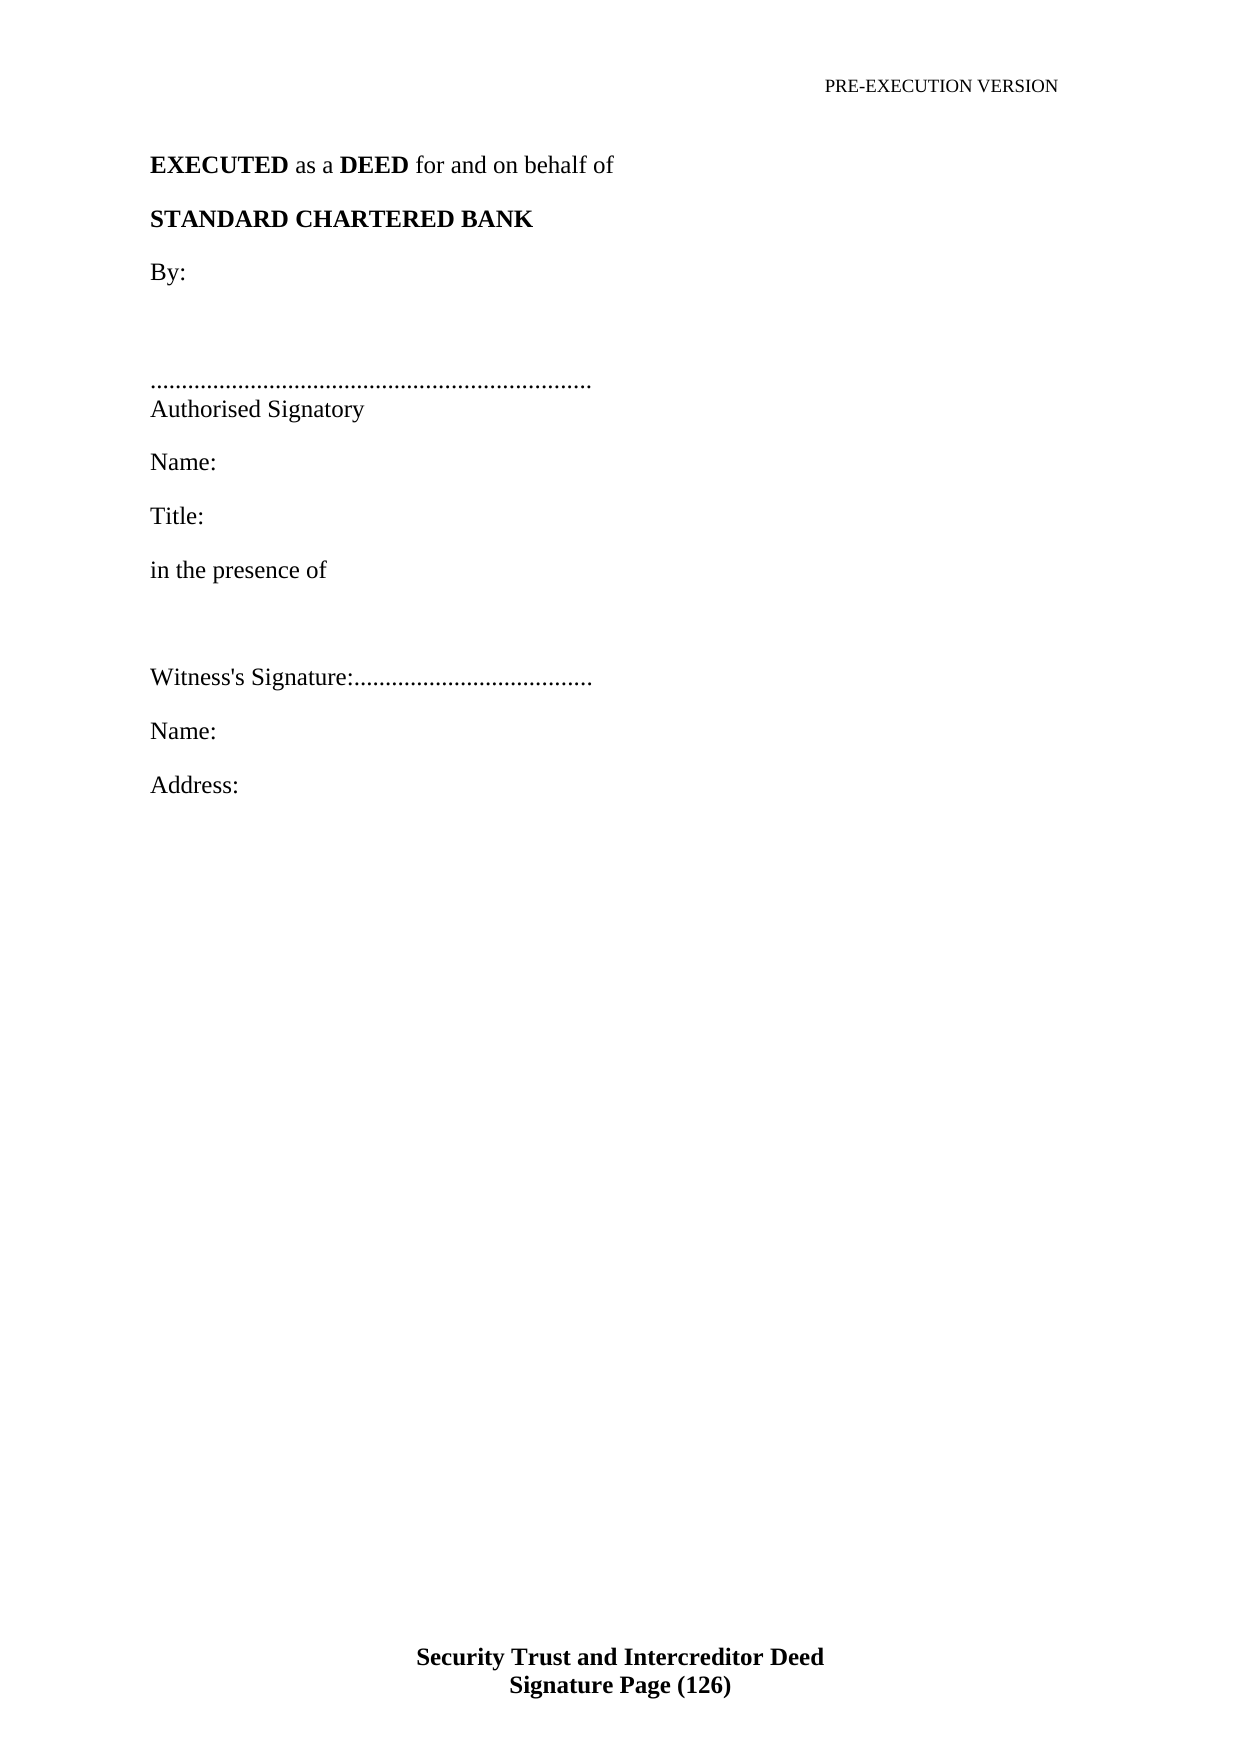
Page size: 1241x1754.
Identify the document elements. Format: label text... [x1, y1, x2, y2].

text in the presence of [150, 555, 1090, 584]
text Authorised Signatory [150, 394, 1090, 422]
text By: [150, 257, 1090, 286]
text EXECUTED as a DEED for and on behalf of [150, 150, 1090, 179]
text Address: [150, 770, 1090, 799]
text STANDARD CHARTERED BANK [150, 204, 1090, 232]
text Title: [150, 501, 1090, 530]
text Name: [150, 447, 1090, 476]
text Witness's Signature: [150, 662, 1090, 691]
text Name: [150, 716, 1090, 745]
